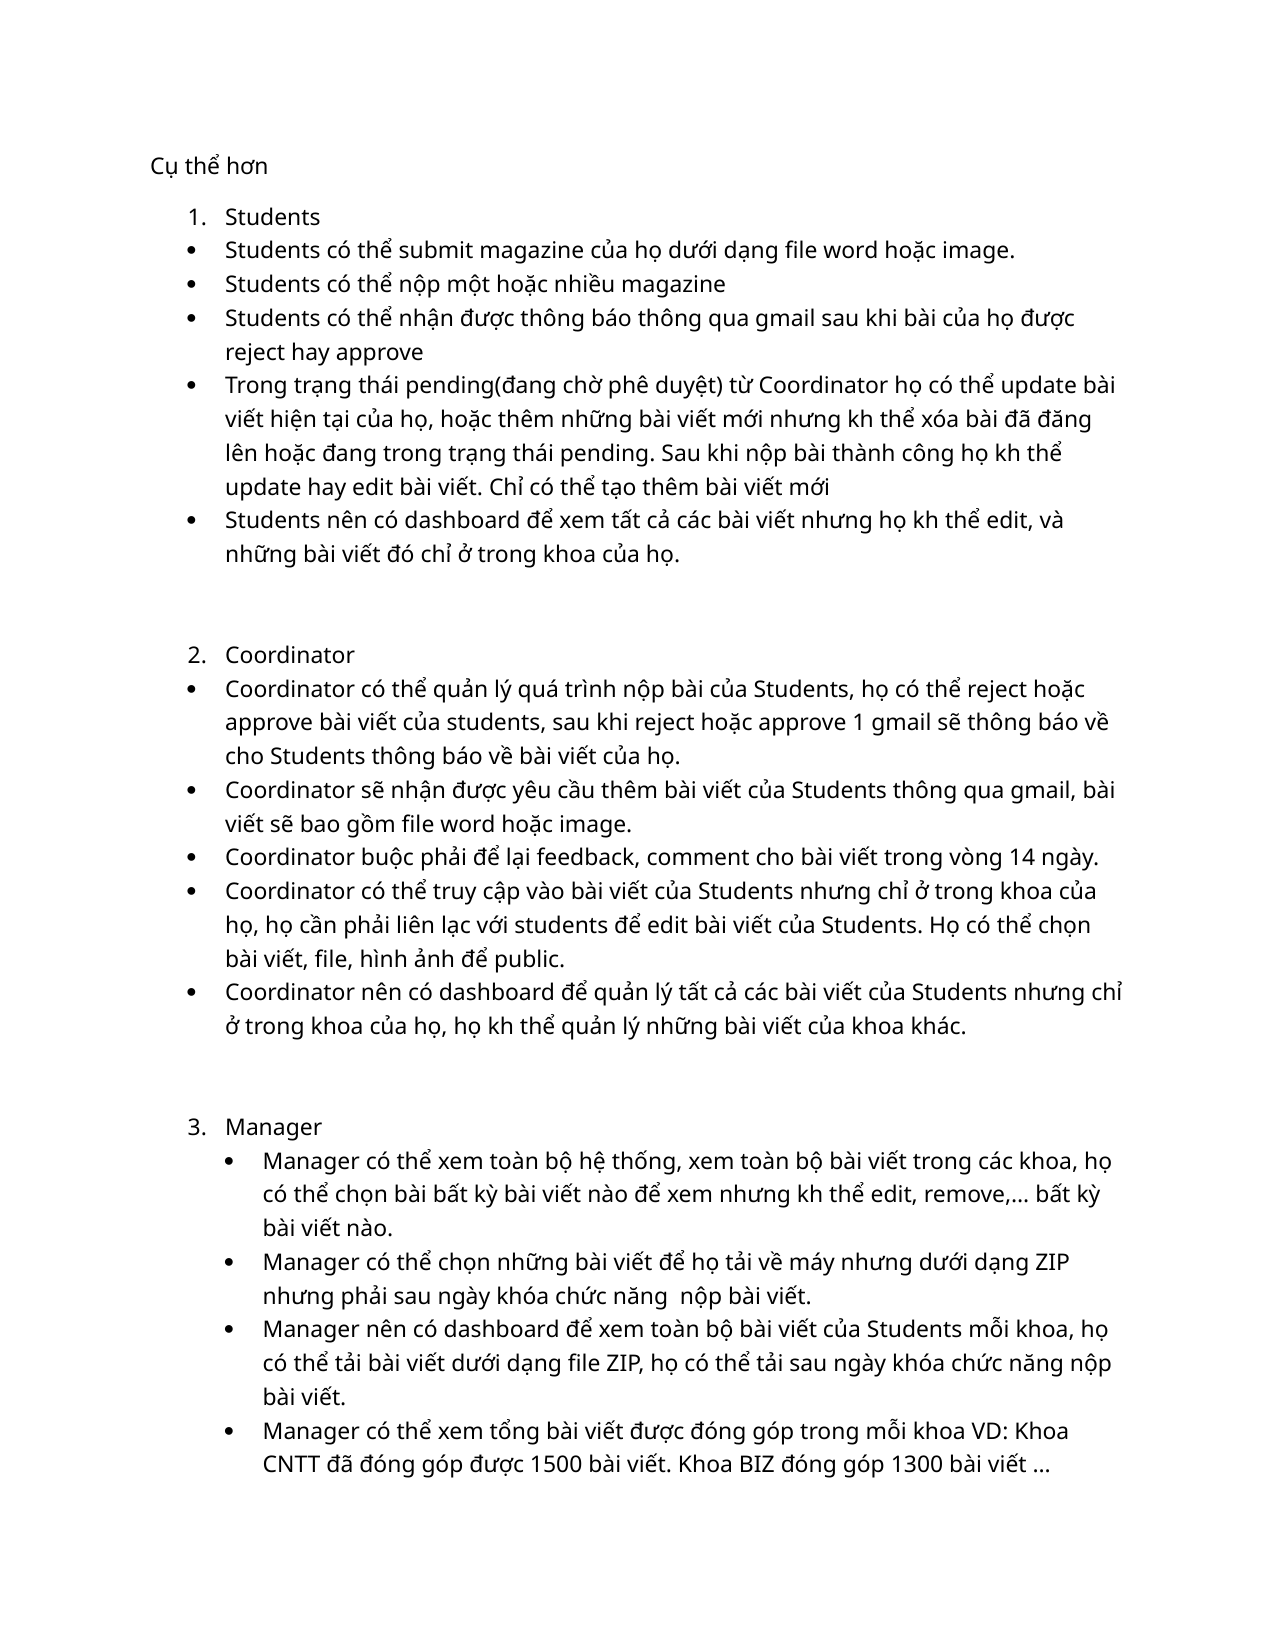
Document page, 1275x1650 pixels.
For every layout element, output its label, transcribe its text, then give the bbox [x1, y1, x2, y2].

list Coordinator [187, 639, 1125, 670]
list Manager có thể xem tổng bài viết được đóng góp trong mỗi khoa VD: Khoa CNTT đã đóng góp được 1500 bài viết. Khoa BIZ đóng góp 1300 bài viết … [225, 1414, 1125, 1479]
list Students có thể nộp một hoặc nhiều magazine [187, 268, 1125, 299]
list Students [187, 200, 1125, 232]
list Manager nên có dashboard để xem toàn bộ bài viết của Students mỗi khoa, họ có thể tải bài viết dưới dạng file ZIP, họ có thể tải sau ngày khóa chức năng nộp bài viết. [225, 1313, 1125, 1412]
list Manager [187, 1111, 1125, 1142]
list Students có thể nhận được thông báo thông qua gmail sau khi bài của họ được reject hay approve [187, 302, 1125, 367]
list Coordinator sẽ nhận được yêu cầu thêm bài viết của Students thông qua gmail, bài viết sẽ bao gồm file word hoặc image. [187, 774, 1125, 839]
list Coordinator có thể truy cập vào bài viết của Students nhưng chỉ ở trong khoa của họ, họ cần phải liên lạc với students để edit bài viết của Students. Họ có thể chọn bài viết, file, hình ảnh để public. [187, 875, 1125, 974]
list Coordinator buộc phải để lại feedback, comment cho bài viết trong vòng 14 ngày. [187, 841, 1125, 872]
list Coordinator nên có dashboard để quản lý tất cả các bài viết của Students nhưng chỉ ở trong khoa của họ, họ kh thể quản lý những bài viết của khoa khác. [187, 976, 1125, 1041]
text Cụ thể hơn [150, 150, 1125, 181]
list Coordinator có thể quản lý quá trình nộp bài của Students, họ có thể reject hoặc approve bài viết của students, sau khi reject hoặc approve 1 gmail sẽ thông báo về cho Students thông báo về bài viết của họ. [187, 672, 1125, 771]
list Manager có thể xem toàn bộ hệ thống, xem toàn bộ bài viết trong các khoa, họ có thể chọn bài bất kỳ bài viết nào để xem nhưng kh thể edit, remove,… bất kỳ bài viết nào. [225, 1144, 1125, 1243]
list Manager có thể chọn những bài viết để họ tải về máy nhưng dưới dạng ZIP nhưng phải sau ngày khóa chức năng nộp bài viết. [225, 1246, 1125, 1311]
list Trong trạng thái pending(đang chờ phê duyệt) từ Coordinator họ có thể update bài viết hiện tại của họ, hoặc thêm những bài viết mới nhưng kh thể xóa bài đã đăng lên hoặc đang trong trạng thái pending. Sau khi nộp bài thành công họ kh thể update hay edit bài viết. Chỉ có thể tạo thêm bài viết mới [187, 369, 1125, 502]
list Students có thể submit magazine của họ dưới dạng file word hoặc image. [187, 234, 1125, 265]
list Students nên có dashboard để xem tất cả các bài viết nhưng họ kh thể edit, và những bài viết đó chỉ ở trong khoa của họ. [187, 504, 1125, 569]
